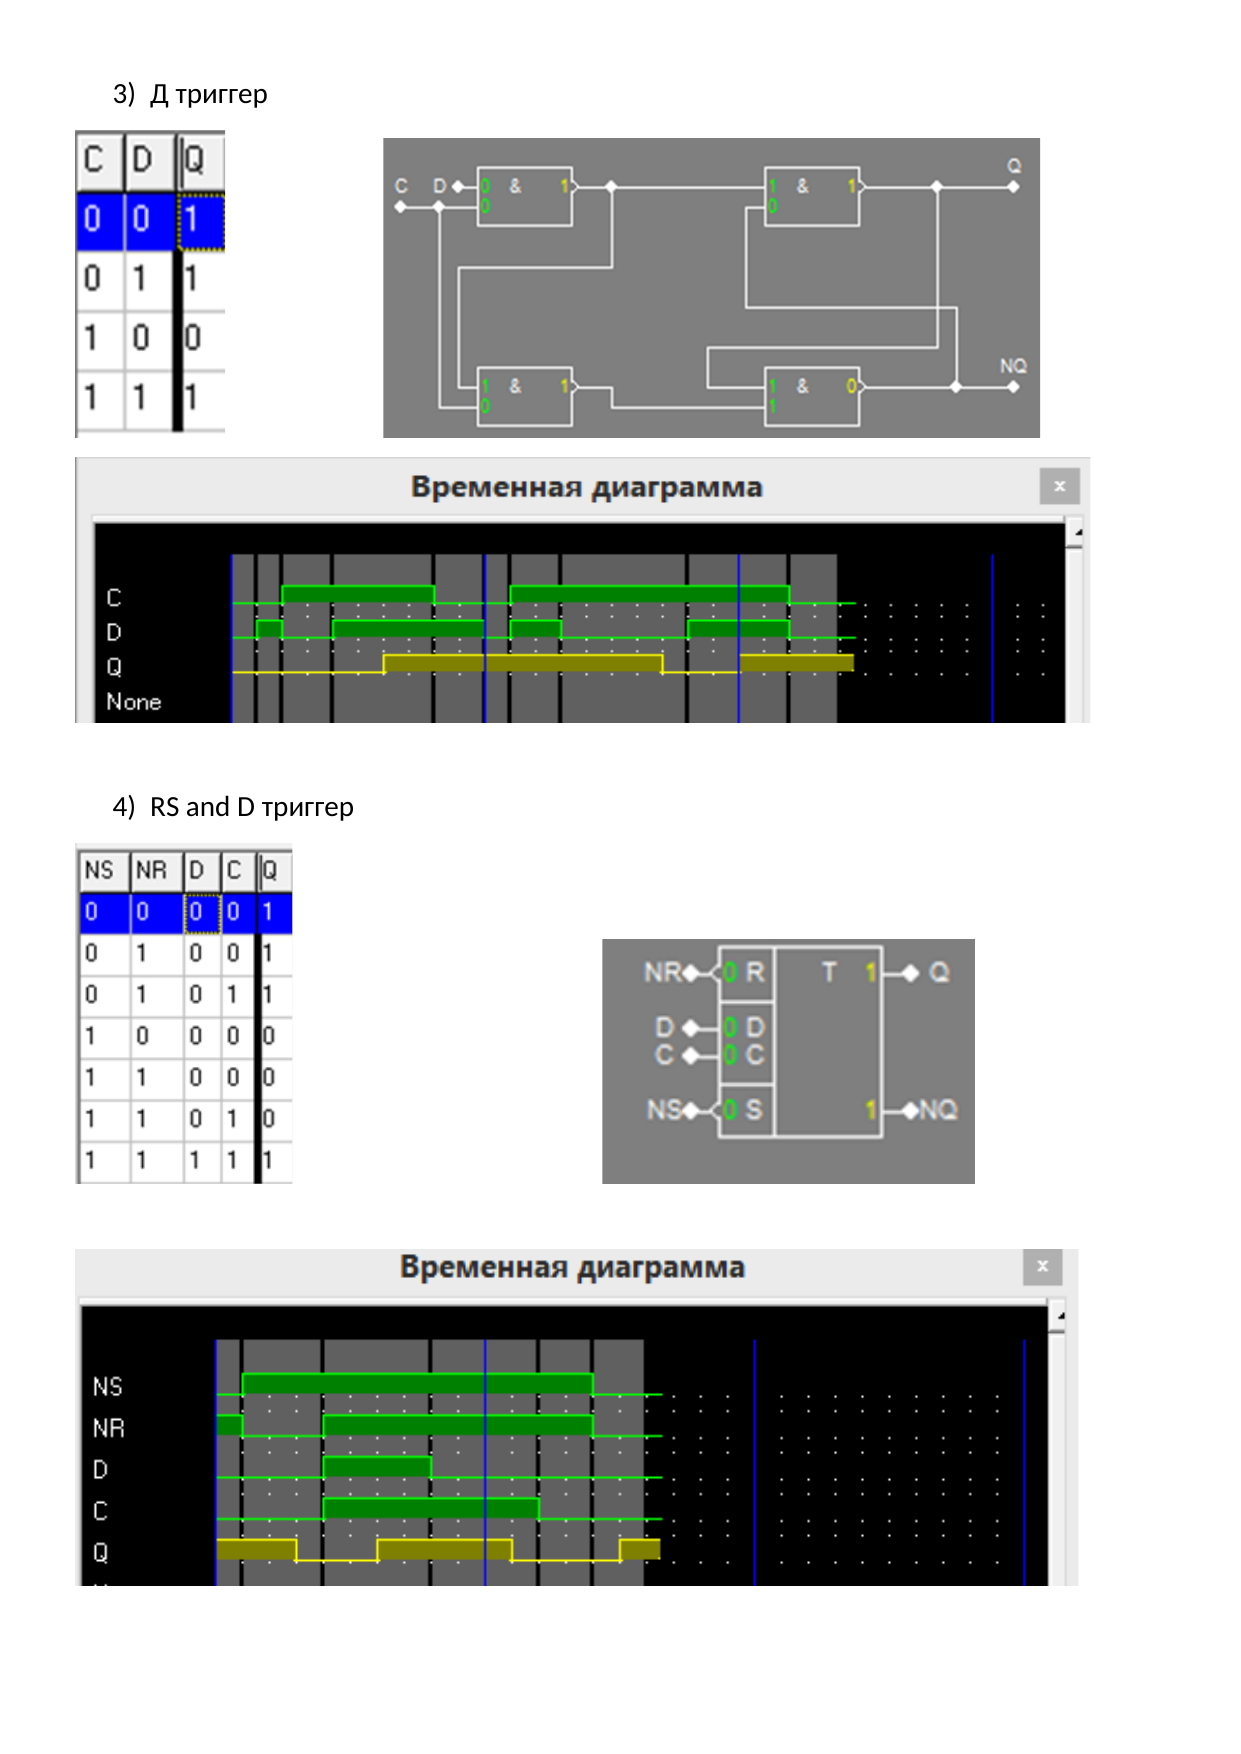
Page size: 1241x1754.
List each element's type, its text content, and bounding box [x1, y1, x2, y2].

list RS and D триггер [112, 788, 1165, 824]
picture [383, 138, 1041, 438]
picture [75, 130, 226, 438]
picture [602, 939, 975, 1184]
list Д триггер [112, 75, 1165, 111]
picture [75, 457, 1091, 723]
picture [75, 1249, 1079, 1586]
picture [75, 843, 293, 1184]
